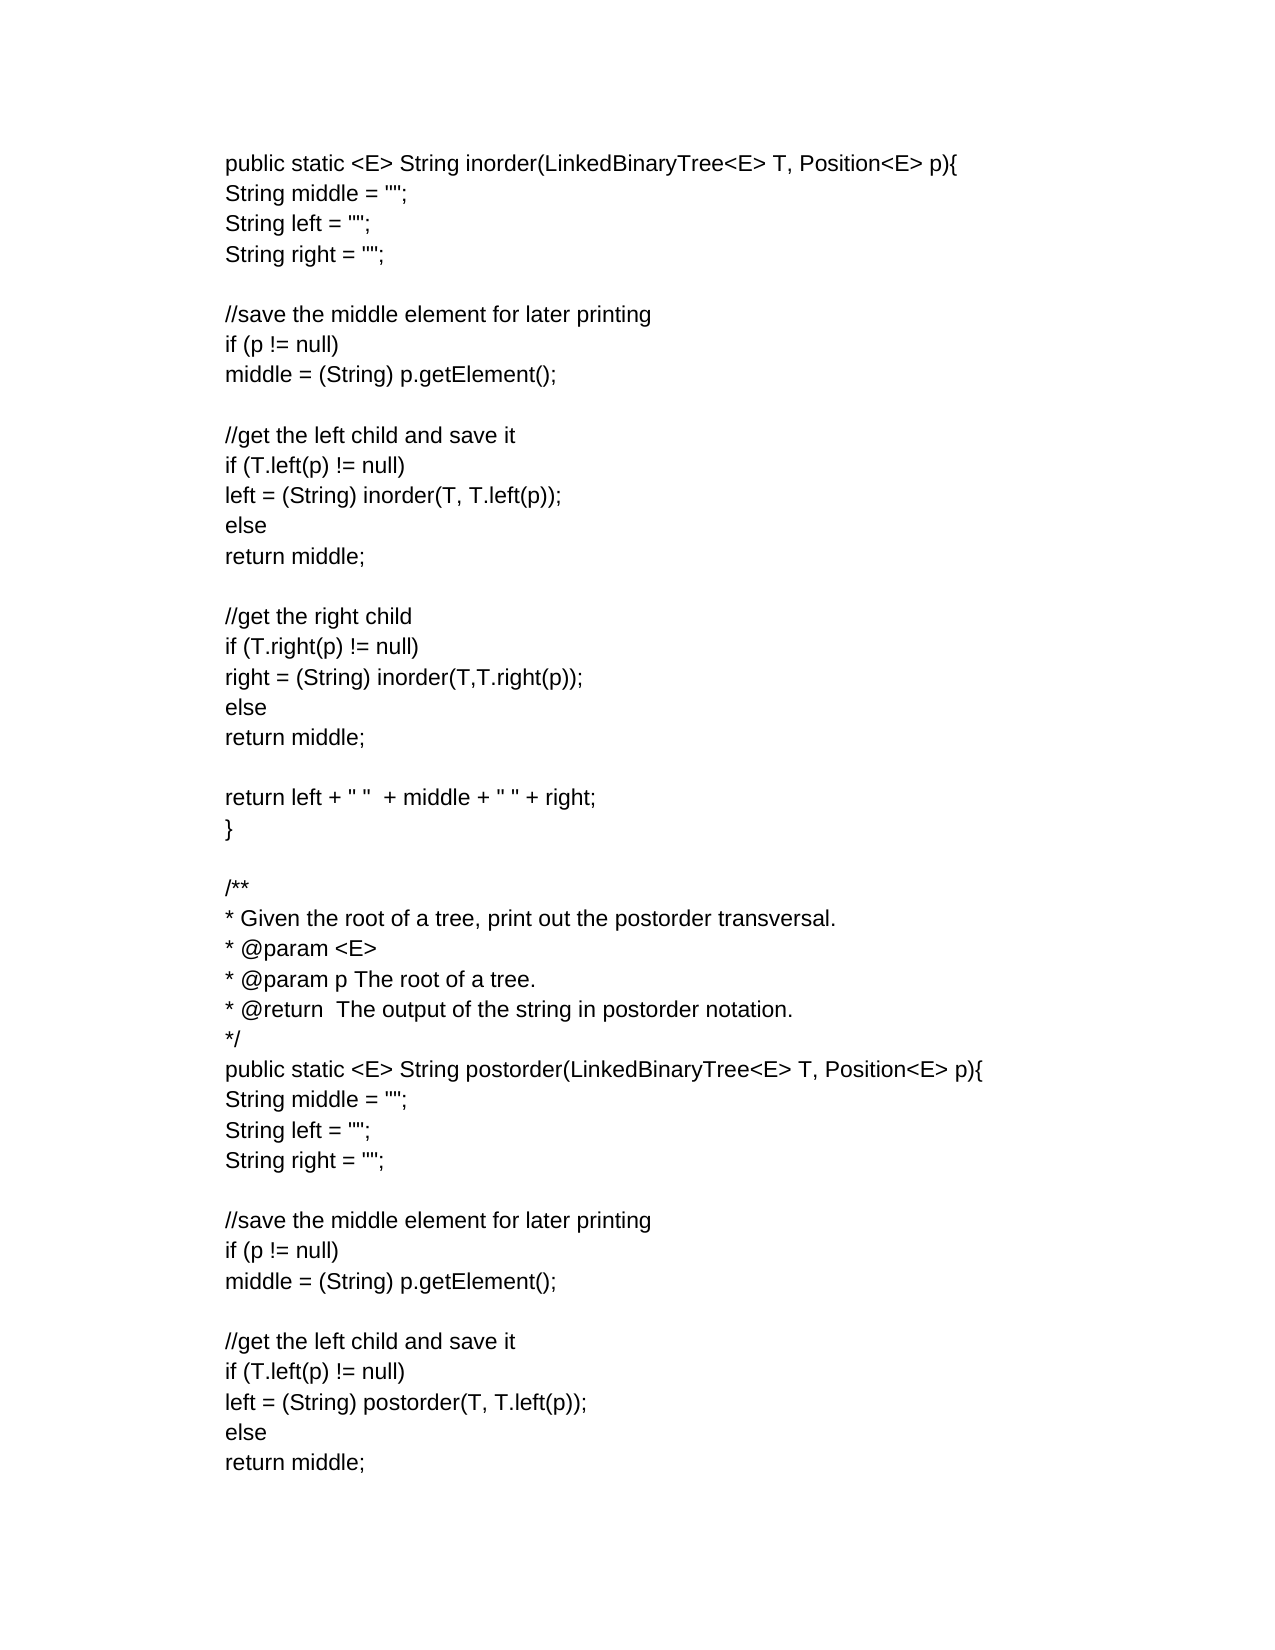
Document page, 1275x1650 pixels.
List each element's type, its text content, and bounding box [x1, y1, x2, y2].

text if (T.right(p) != null) [150, 633, 1125, 660]
text //get the left child and save it [150, 422, 1125, 448]
text * @return The output of the string in postorder notation. [150, 996, 1125, 1022]
text String right = ""; [150, 241, 1125, 267]
text String left = ""; [150, 210, 1125, 237]
text return middle; [150, 1449, 1125, 1475]
text left = (String) postorder(T, T.left(p)); [150, 1388, 1125, 1415]
text if (T.left(p) != null) [150, 1358, 1125, 1385]
text return middle; [150, 724, 1125, 750]
text return left + " " + middle + " " + right; [150, 784, 1125, 811]
text String middle = ""; [150, 180, 1125, 207]
text if (T.left(p) != null) [150, 452, 1125, 478]
text //save the middle element for later printing [150, 1207, 1125, 1234]
text else [150, 694, 1125, 720]
text else [150, 512, 1125, 539]
text return middle; [150, 543, 1125, 569]
text if (p != null) [150, 1237, 1125, 1264]
text middle = (String) p.getElement(); [150, 1268, 1125, 1294]
text if (p != null) [150, 331, 1125, 358]
text right = (String) inorder(T,T.right(p)); [150, 663, 1125, 690]
text //get the right child [150, 603, 1125, 629]
text //save the middle element for later printing [150, 301, 1125, 327]
text } [150, 814, 1125, 841]
text //get the left child and save it [150, 1328, 1125, 1354]
text else [150, 1419, 1125, 1445]
text * Given the root of a tree, print out the postorder transversal. [150, 905, 1125, 932]
text * @param <E> [150, 935, 1125, 962]
text */ [150, 1026, 1125, 1052]
text String right = ""; [150, 1147, 1125, 1173]
text public static <E> String postorder(LinkedBinaryTree<E> T, Position<E> p){ [150, 1056, 1125, 1083]
text String left = ""; [150, 1117, 1125, 1143]
text public static <E> String inorder(LinkedBinaryTree<E> T, Position<E> p){ [150, 150, 1125, 176]
text * @param p The root of a tree. [150, 966, 1125, 992]
text left = (String) inorder(T, T.left(p)); [150, 482, 1125, 509]
text String middle = ""; [150, 1086, 1125, 1113]
text /** [150, 875, 1125, 901]
text middle = (String) p.getElement(); [150, 361, 1125, 388]
